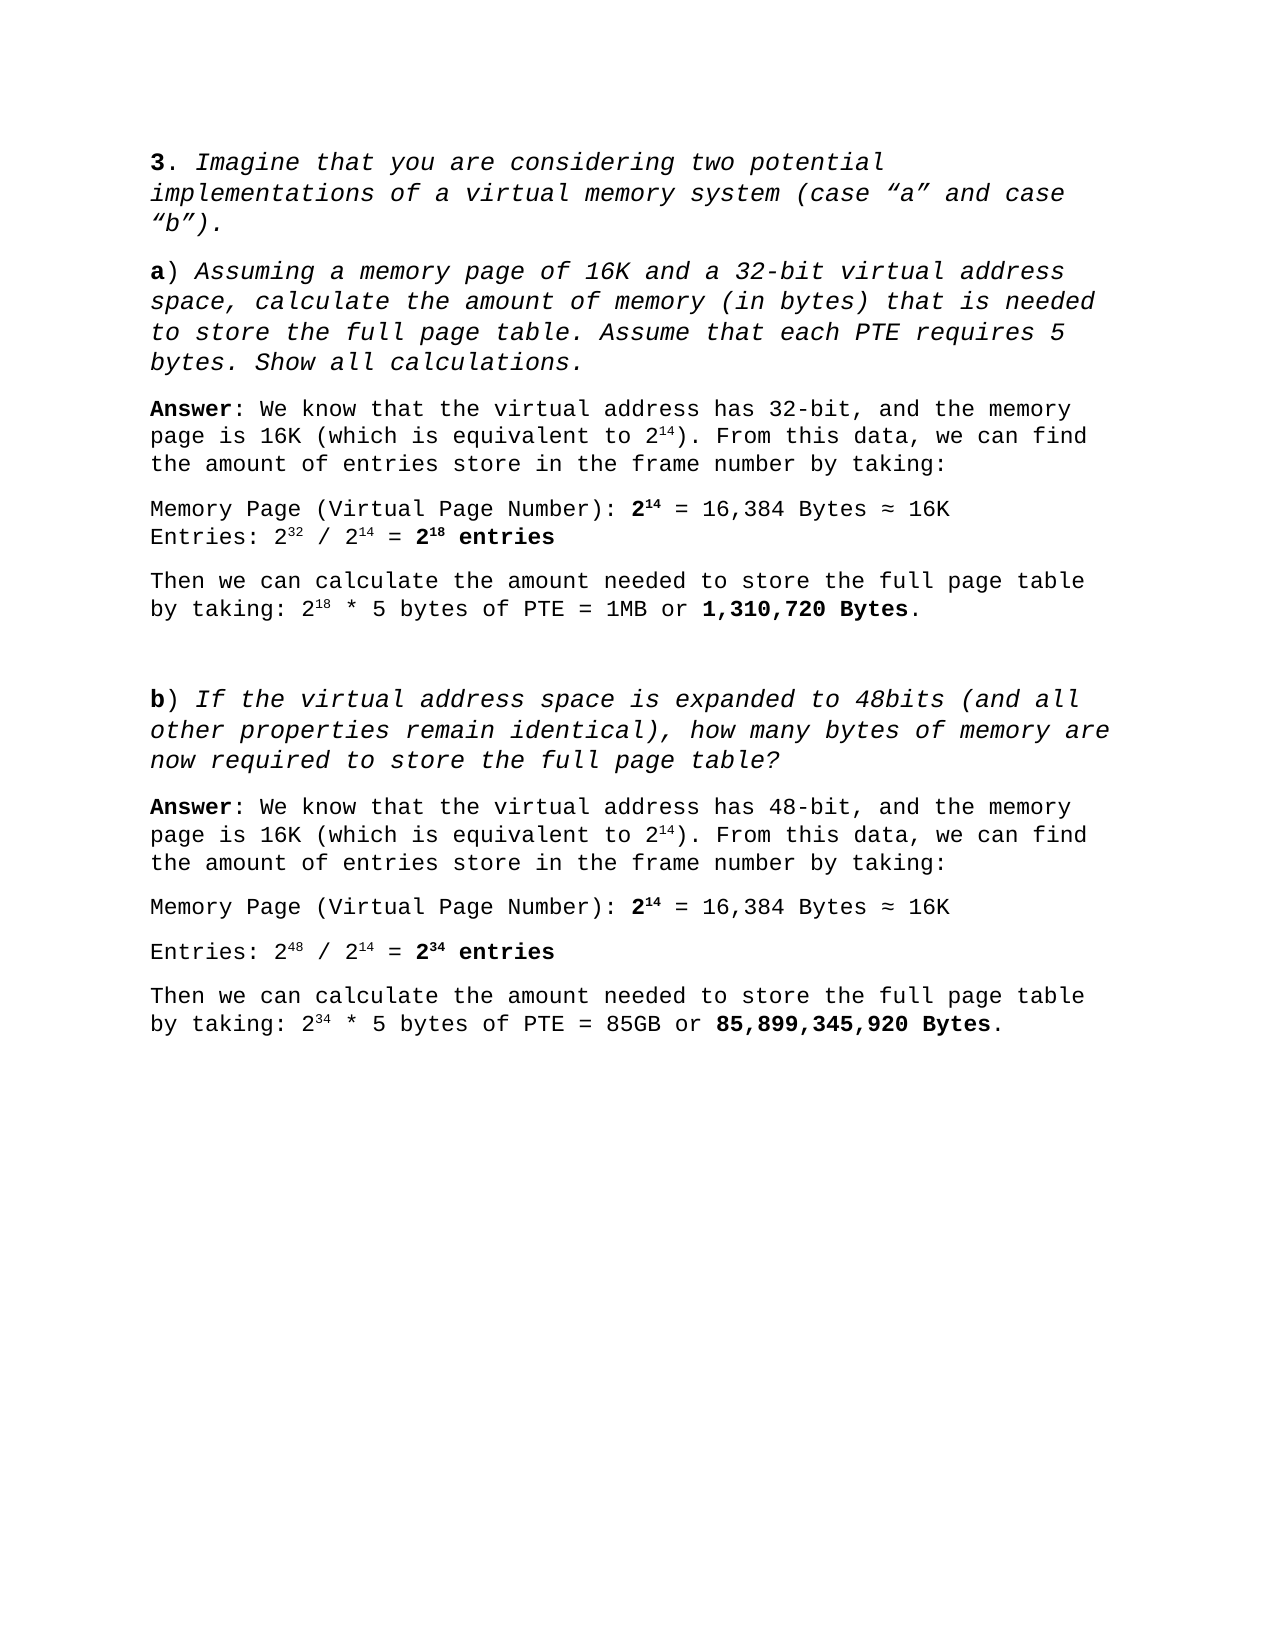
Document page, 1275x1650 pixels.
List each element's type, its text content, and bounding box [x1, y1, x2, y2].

text Entries: 248 / 214 = 234 entries [150, 940, 1125, 966]
text Memory Page (Virtual Page Number): 214 = 16,384 Bytes ≈ 16K [150, 896, 1125, 922]
text Answer: We know that the virtual address has 32-bit, and the memory page is 16K (which is equivalent to 214). From this data, we can find the amount of entries store in the frame number by taking: [150, 397, 1125, 479]
text b) If the virtual address space is expanded to 48bits (and all other properties remain identical), how many bytes of memory are now required to store the full page table? [150, 687, 1125, 776]
text 3. Imagine that you are considering two potential implementations of a virtual memory system (case “a” and case “b”). [150, 150, 1125, 239]
text Then we can calculate the amount needed to store the full page table by taking: 218 * 5 bytes of PTE = 1MB or 1,310,720 Bytes. [150, 570, 1125, 624]
text Memory Page (Virtual Page Number): 214 = 16,384 Bytes ≈ 16K Entries: 232 / 214 = 218 entries [150, 497, 1125, 551]
text a) Assuming a memory page of 16K and a 32-bit virtual address space, calculate the amount of memory (in bytes) that is needed to store the full page table. Assume that each PTE requires 5 bytes. Show all calculations. [150, 258, 1125, 378]
text Then we can calculate the amount needed to store the full page table by taking: 234 * 5 bytes of PTE = 85GB or 85,899,345,920 Bytes. [150, 985, 1125, 1039]
text Answer: We know that the virtual address has 48-bit, and the memory page is 16K (which is equivalent to 214). From this data, we can find the amount of entries store in the frame number by taking: [150, 795, 1125, 877]
